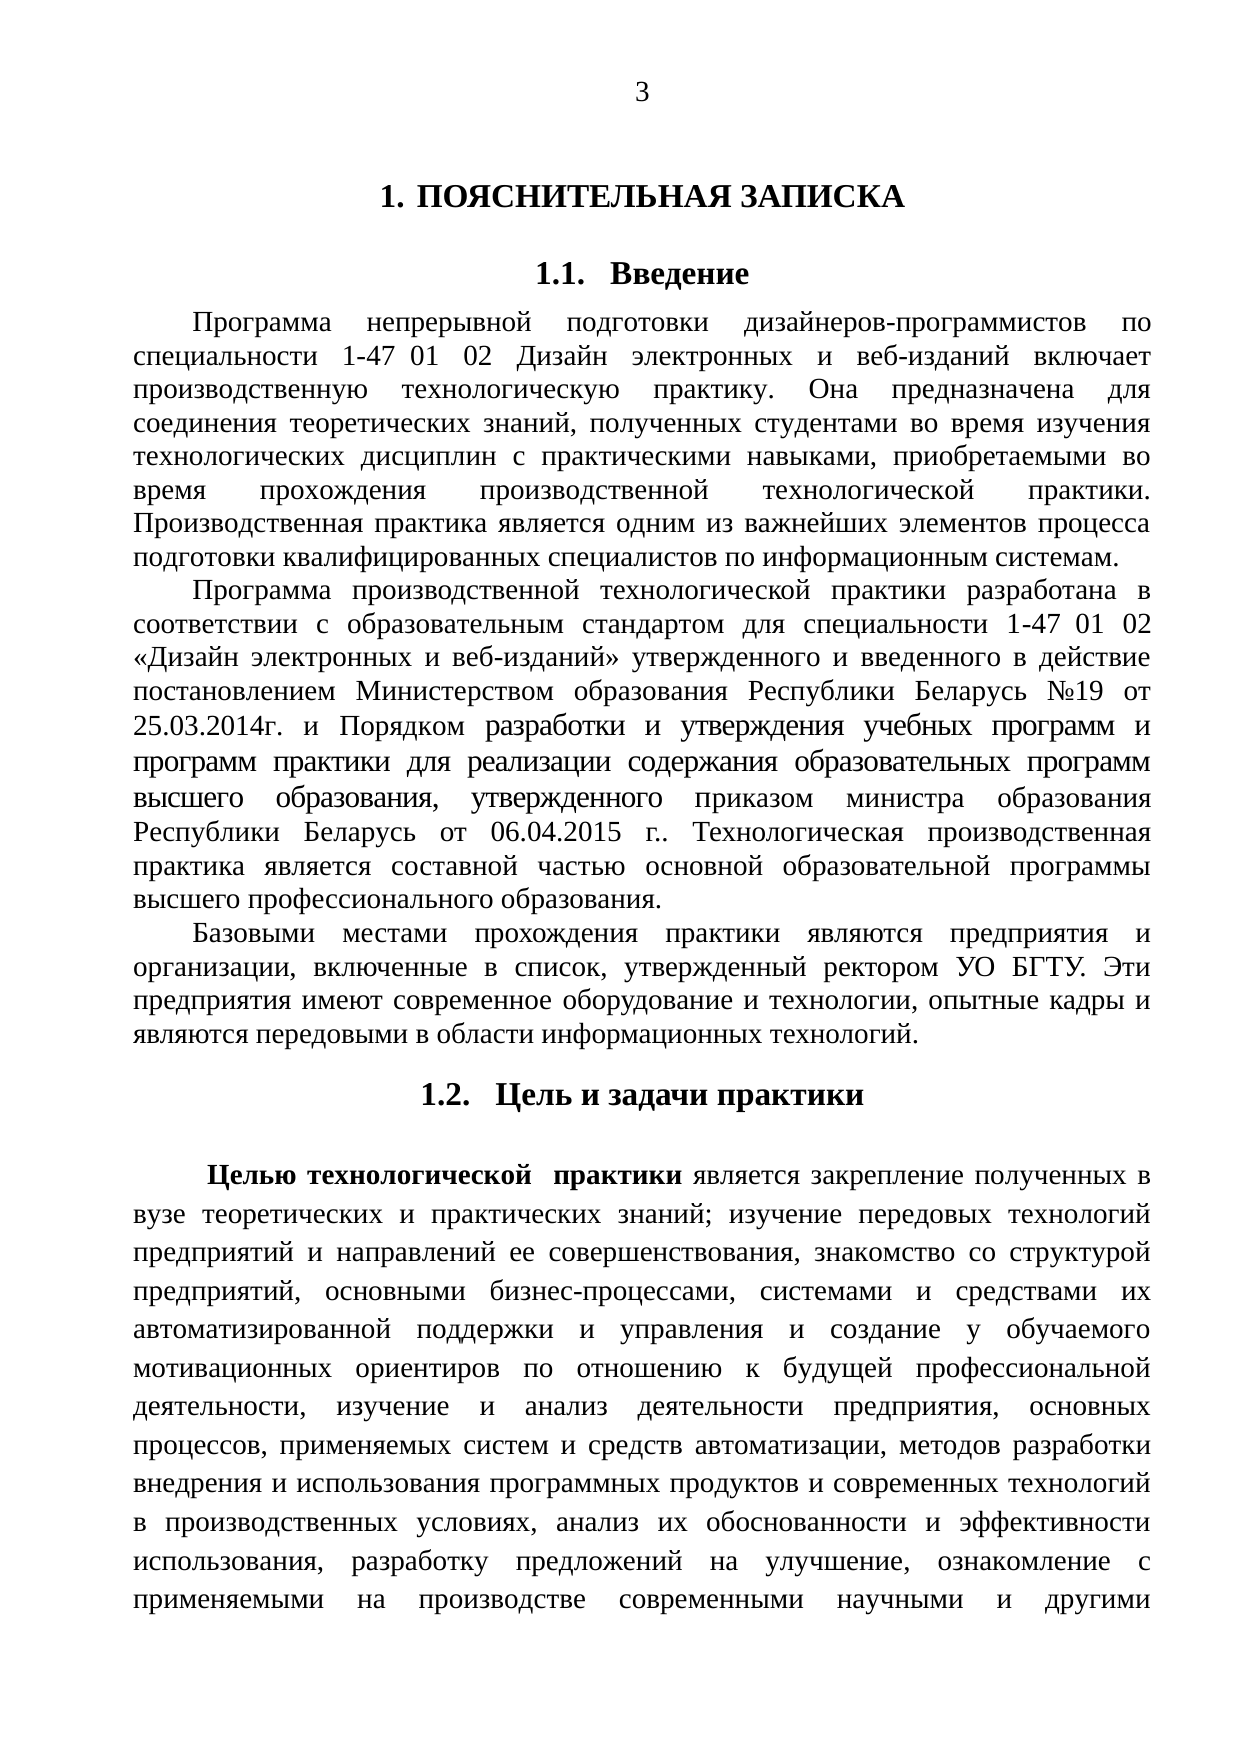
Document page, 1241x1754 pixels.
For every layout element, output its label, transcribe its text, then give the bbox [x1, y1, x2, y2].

text Программа производственной технологической практики разработана в соответствии с образовательным стандартом для специальности 1-47 01 02 «Дизайн электронных и веб-изданий» утвержденного и введенного в действие постановлением Министерством образования Республики Беларусь №19 от 25.03.2014г. и Порядком разработки и утверждения учебных программ и программ практики для реализации содержания образовательных программ высшего образования, утвержденного приказом министра образования Республики Беларусь от 06.04.2015 г.. Технологическая производственная практика является составной частью основной образовательной программы высшего профессионального образования. [133, 572, 1152, 915]
list Цель и задачи практики [133, 1074, 1152, 1113]
text Базовыми местами прохождения практики являются предприятия и организации, включенные в список, утвержденный ректором УО БГТУ. Эти предприятия имеют современное оборудование и технологии, опытные кадры и являются передовыми в области информационных технологий. [133, 915, 1152, 1049]
text Программа непрерывной подготовки дизайнеров-программистов по специальности 1-47 01 02 Дизайн электронных и веб-изданий включает производственную технологическую практику. Она предназначена для соединения теоретических знаний, полученных студентами во время изучения технологических дисциплин с практическими навыками, приобретаемыми во время прохождения производственной технологической практики. Производственная практика является одним из важнейших элементов процесса подготовки квалифицированных специалистов по информационным системам. [133, 304, 1152, 572]
list Введение [133, 253, 1152, 292]
list Пояснительная записка [133, 177, 1152, 215]
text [133, 1157, 1152, 1615]
